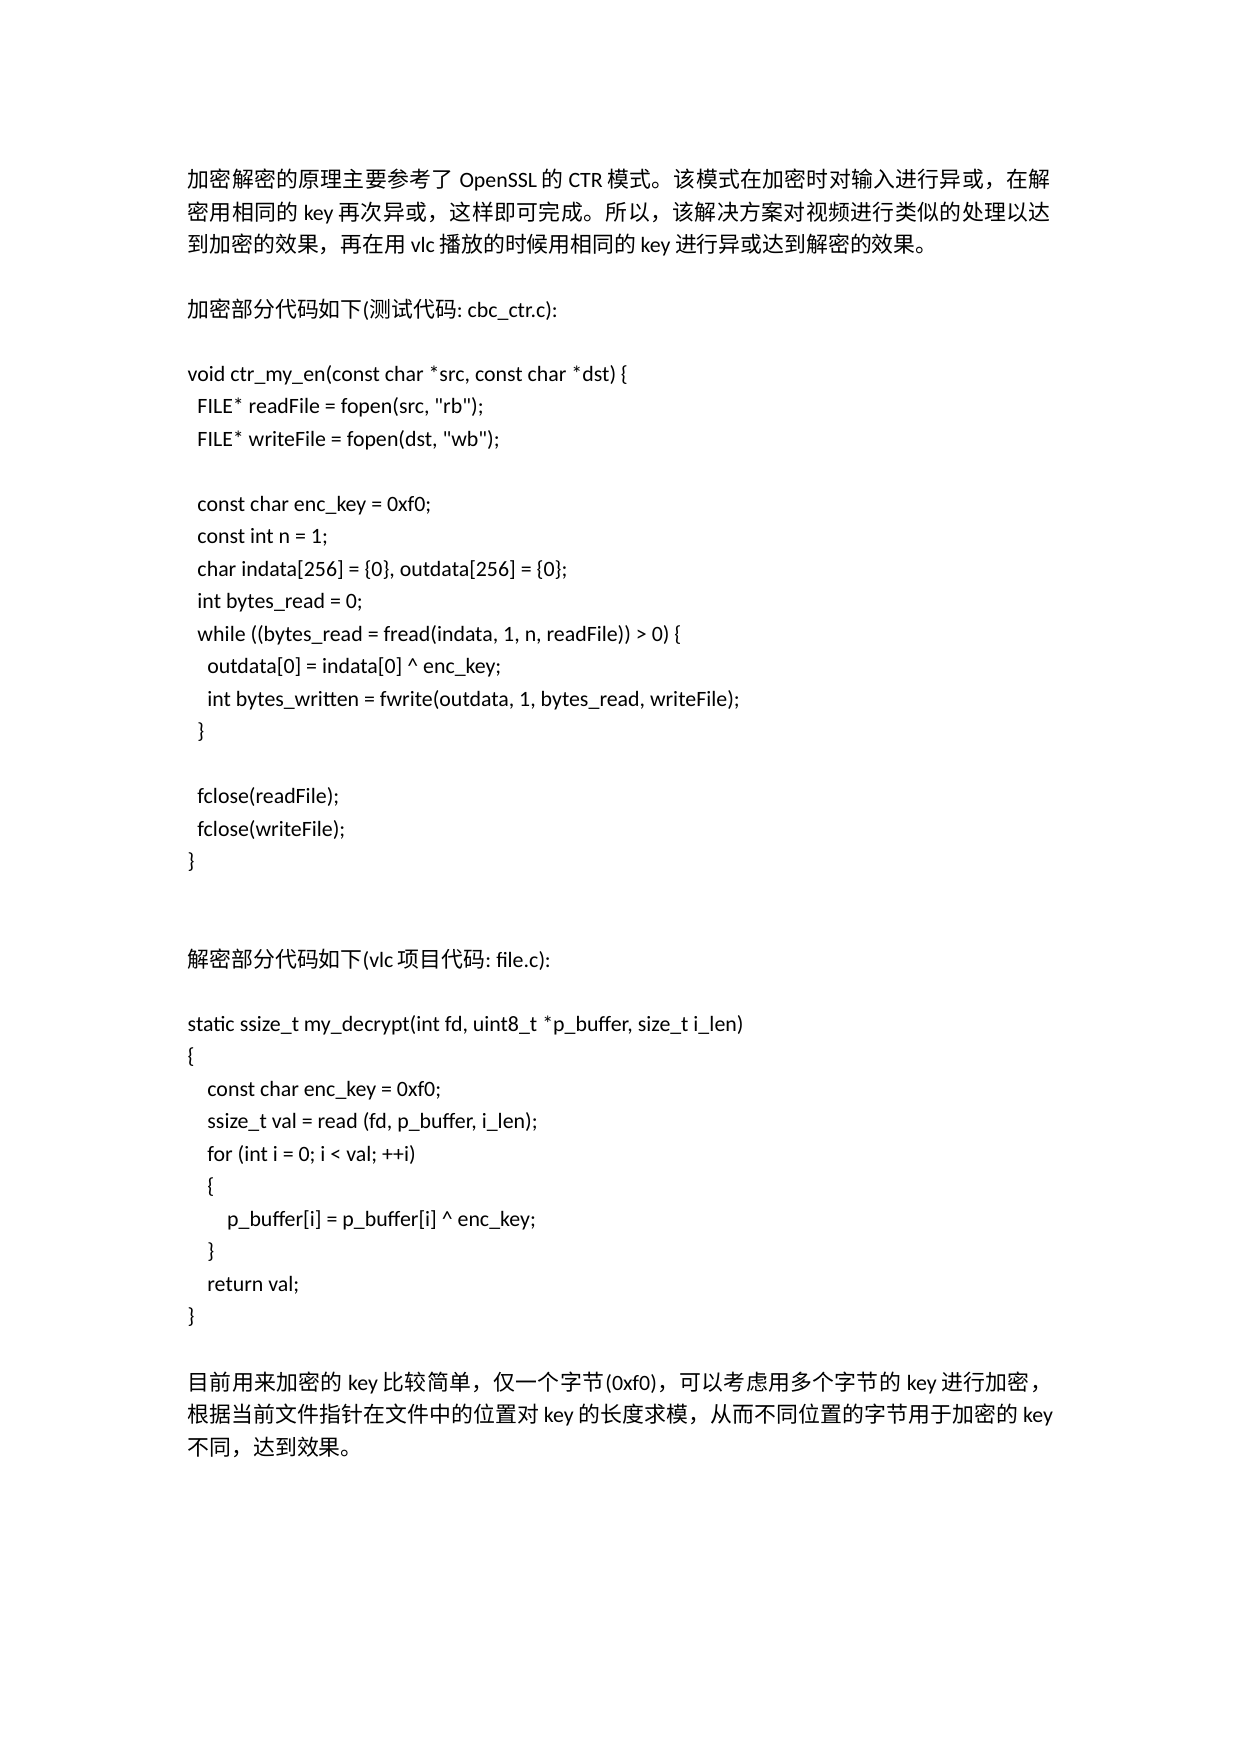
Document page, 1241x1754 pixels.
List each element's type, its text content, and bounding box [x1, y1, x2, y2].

text { [187, 1169, 1053, 1202]
text for (int i = 0; i < val; ++i) [187, 1137, 1053, 1169]
text int bytes_written = fwrite(outdata, 1, bytes_read, writeFile); [187, 682, 1053, 714]
text } [187, 1234, 1053, 1267]
text outdata[0] = indata[0] ^ enc_key; [187, 649, 1053, 682]
text const char enc_key = 0xf0; [187, 1072, 1053, 1104]
text const char enc_key = 0xf0; [187, 487, 1053, 519]
text return val; [187, 1267, 1053, 1299]
text const int n = 1; [187, 519, 1053, 552]
text 加密解密的原理主要参考了OpenSSL的CTR模式。该模式在加密时对输入进行异或，在解密用相同的key再次异或，这样即可完成。所以，该解决方案对视频进行类似的处理以达到加密的效果，再在用vlc播放的时候用相同的key进行异或达到解密的效果。 [187, 162, 1053, 259]
text { [187, 1039, 1053, 1072]
text int bytes_read = 0; [187, 584, 1053, 617]
text static ssize_t my_decrypt(int fd, uint8_t *p_buffer, size_t i_len) [187, 1007, 1053, 1039]
text } [187, 1299, 1053, 1332]
text p_buffer[i] = p_buffer[i] ^ enc_key; [187, 1202, 1053, 1234]
text } [187, 714, 1053, 747]
text 解密部分代码如下(vlc项目代码: file.c): [187, 942, 1053, 974]
text 目前用来加密的key比较简单，仅一个字节(0xf0)，可以考虑用多个字节的key进行加密，根据当前文件指针在文件中的位置对key 的长度求模，从而不同位置的字节用于加密的key不同，达到效果。 [187, 1364, 1053, 1462]
text FILE* writeFile = fopen(dst, "wb"); [187, 422, 1053, 454]
text void ctr_my_en(const char *src, const char *dst) { [187, 357, 1053, 389]
text fclose(readFile); [187, 779, 1053, 812]
text char indata[256] = {0}, outdata[256] = {0}; [187, 552, 1053, 584]
text while ((bytes_read = fread(indata, 1, n, readFile)) > 0) { [187, 617, 1053, 649]
text FILE* readFile = fopen(src, "rb"); [187, 389, 1053, 422]
text ssize_t val = read (fd, p_buffer, i_len); [187, 1104, 1053, 1137]
text } [187, 844, 1053, 877]
text 加密部分代码如下(测试代码: cbc_ctr.c): [187, 292, 1053, 324]
text fclose(writeFile); [187, 812, 1053, 844]
